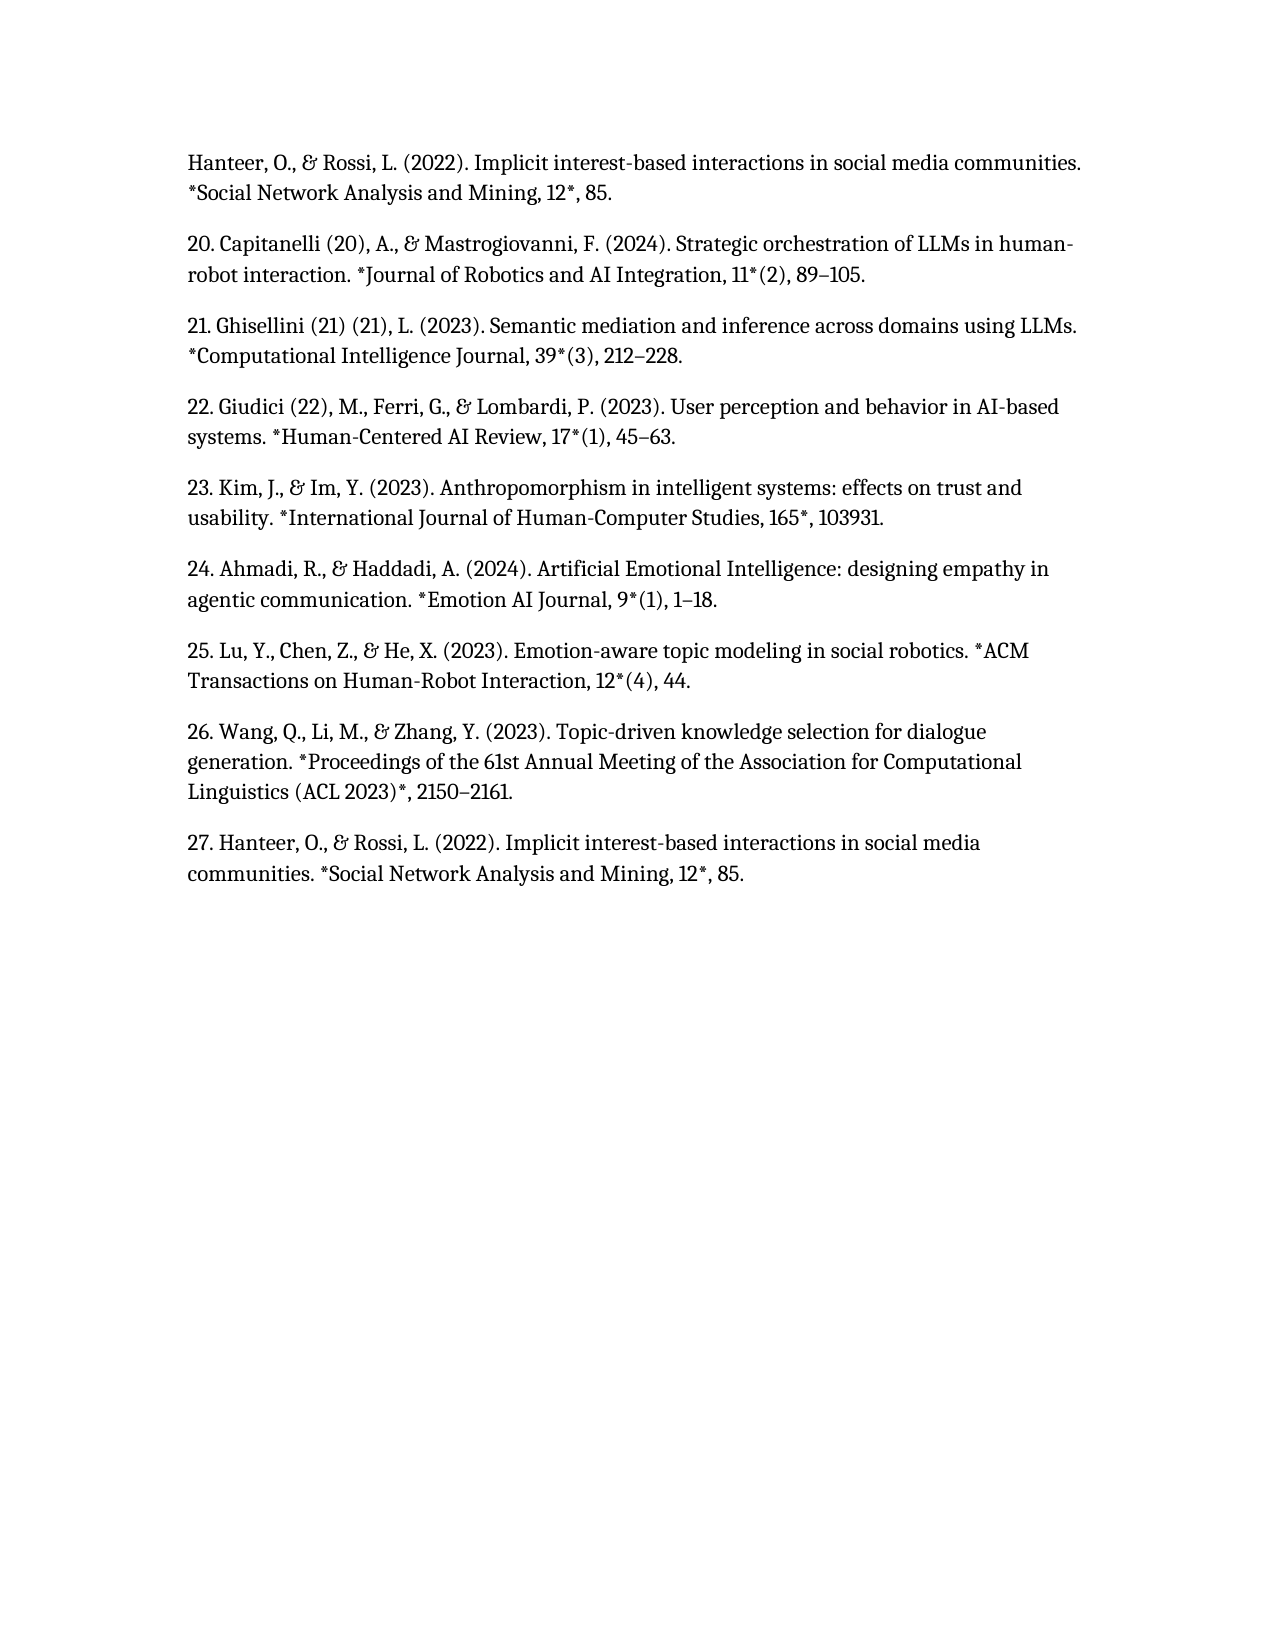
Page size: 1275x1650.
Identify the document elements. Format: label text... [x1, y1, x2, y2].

text 26. Wang, Q., Li, M., & Zhang, Y. (2023). Topic-driven knowledge selection for dialogue generation. *Proceedings of the 61st Annual Meeting of the Association for Computational Linguistics (ACL 2023)*, 2150–2161. [187, 719, 1087, 806]
text 21. Ghisellini (21) (21), L. (2023). Semantic mediation and inference across domains using LLMs. *Computational Intelligence Journal, 39*(3), 212–228. [187, 312, 1087, 369]
text 25. Lu, Y., Chen, Z., & He, X. (2023). Emotion-aware topic modeling in social robotics. *ACM Transactions on Human-Robot Interaction, 12*(4), 44. [187, 637, 1087, 694]
text Hanteer, O., & Rossi, L. (2022). Implicit interest-based interactions in social media communities. *Social Network Analysis and Mining, 12*, 85. [187, 150, 1087, 207]
text 24. Ahmadi, R., & Haddadi, A. (2024). Artificial Emotional Intelligence: designing empathy in agentic communication. *Emotion AI Journal, 9*(1), 1–18. [187, 556, 1087, 613]
text 22. Giudici (22), M., Ferri, G., & Lombardi, P. (2023). User perception and behavior in AI-based systems. *Human-Centered AI Review, 17*(1), 45–63. [187, 394, 1087, 450]
text 20. Capitanelli (20), A., & Mastrogiovanni, F. (2024). Strategic orchestration of LLMs in human-robot interaction. *Journal of Robotics and AI Integration, 11*(2), 89–105. [187, 231, 1087, 288]
text 23. Kim, J., & Im, Y. (2023). Anthropomorphism in intelligent systems: effects on trust and usability. *International Journal of Human-Computer Studies, 165*, 103931. [187, 475, 1087, 532]
text 27. Hanteer, O., & Rossi, L. (2022). Implicit interest-based interactions in social media communities. *Social Network Analysis and Mining, 12*, 85. [187, 830, 1087, 887]
